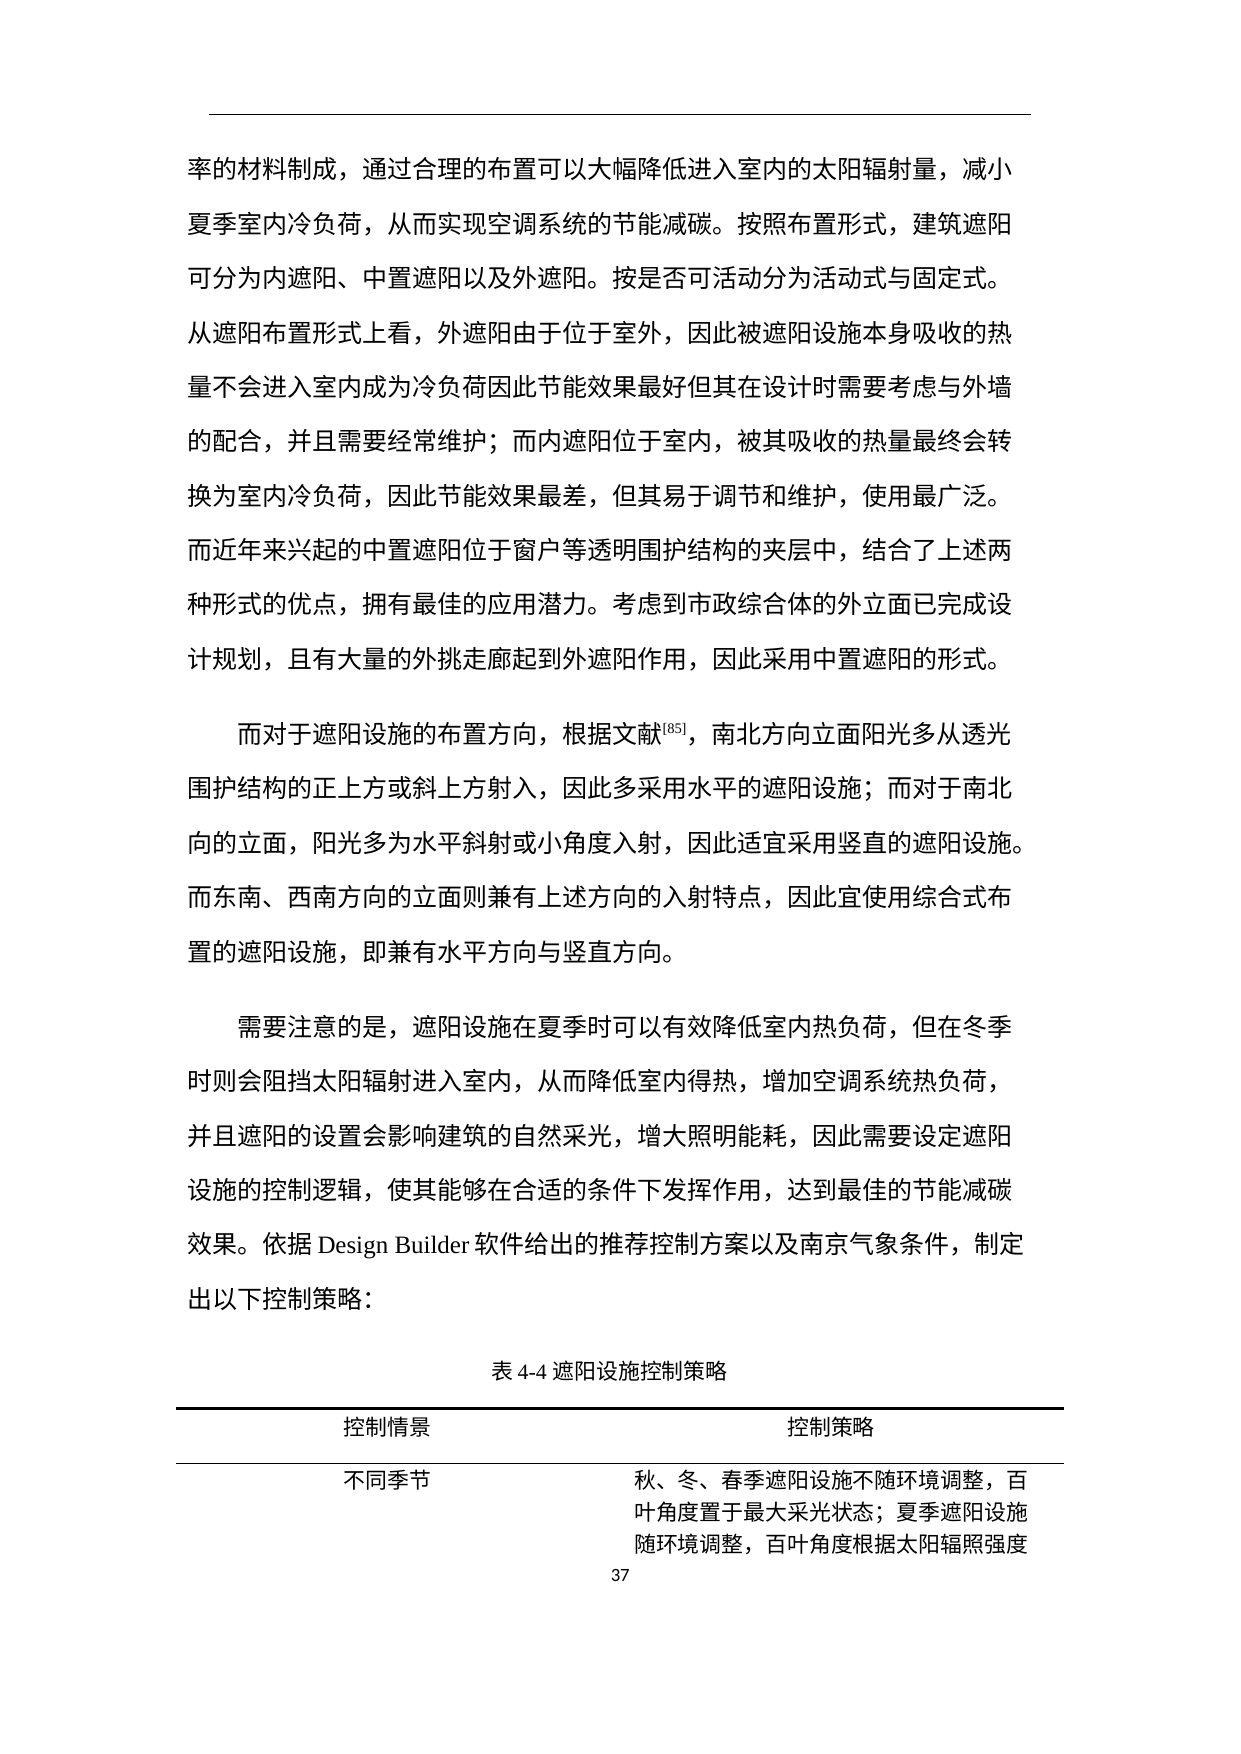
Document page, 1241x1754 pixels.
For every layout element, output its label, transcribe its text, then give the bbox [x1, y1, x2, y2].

text 需要注意的是，遮阳设施在夏季时可以有效降低室内热负荷，但在冬季时则会阻挡太阳辐射进入室内，从而降低室内得热，增加空调系统热负荷，并且遮阳的设置会影响建筑的自然采光，增大照明能耗，因此需要设定遮阳设施的控制逻辑，使其能够在合适的条件下发挥作用，达到最佳的节能减碳效果。依据Design Builder软件给出的推荐控制方案以及南京气象条件，制定出以下控制策略： [187, 1007, 1031, 1315]
table_header 控制情景 [176, 1410, 620, 1462]
text 而对于遮阳设施的布置方向，根据文献[85]，南北方向立面阳光多从透光围护结构的正上方或斜上方射入，因此多采用水平的遮阳设施；而对于南北向的立面，阳光多为水平斜射或小角度入射，因此适宜采用竖直的遮阳设施。而东南、西南方向的立面则兼有上述方向的入射特点，因此宜使用综合式布置的遮阳设施，即兼有水平方向与竖直方向。 [187, 714, 1031, 968]
table_cell 秋、冬、春季遮阳设施不随环境调整，百叶角度置于最大采光状态；夏季遮阳设施随环境调整，百叶角度根据太阳辐照强度调整 [620, 1464, 1064, 1558]
text 表4-4 遮阳设施控制策略 [187, 1354, 1031, 1386]
table_header 控制策略 [620, 1410, 1064, 1462]
table_cell 不同季节 [176, 1464, 620, 1558]
